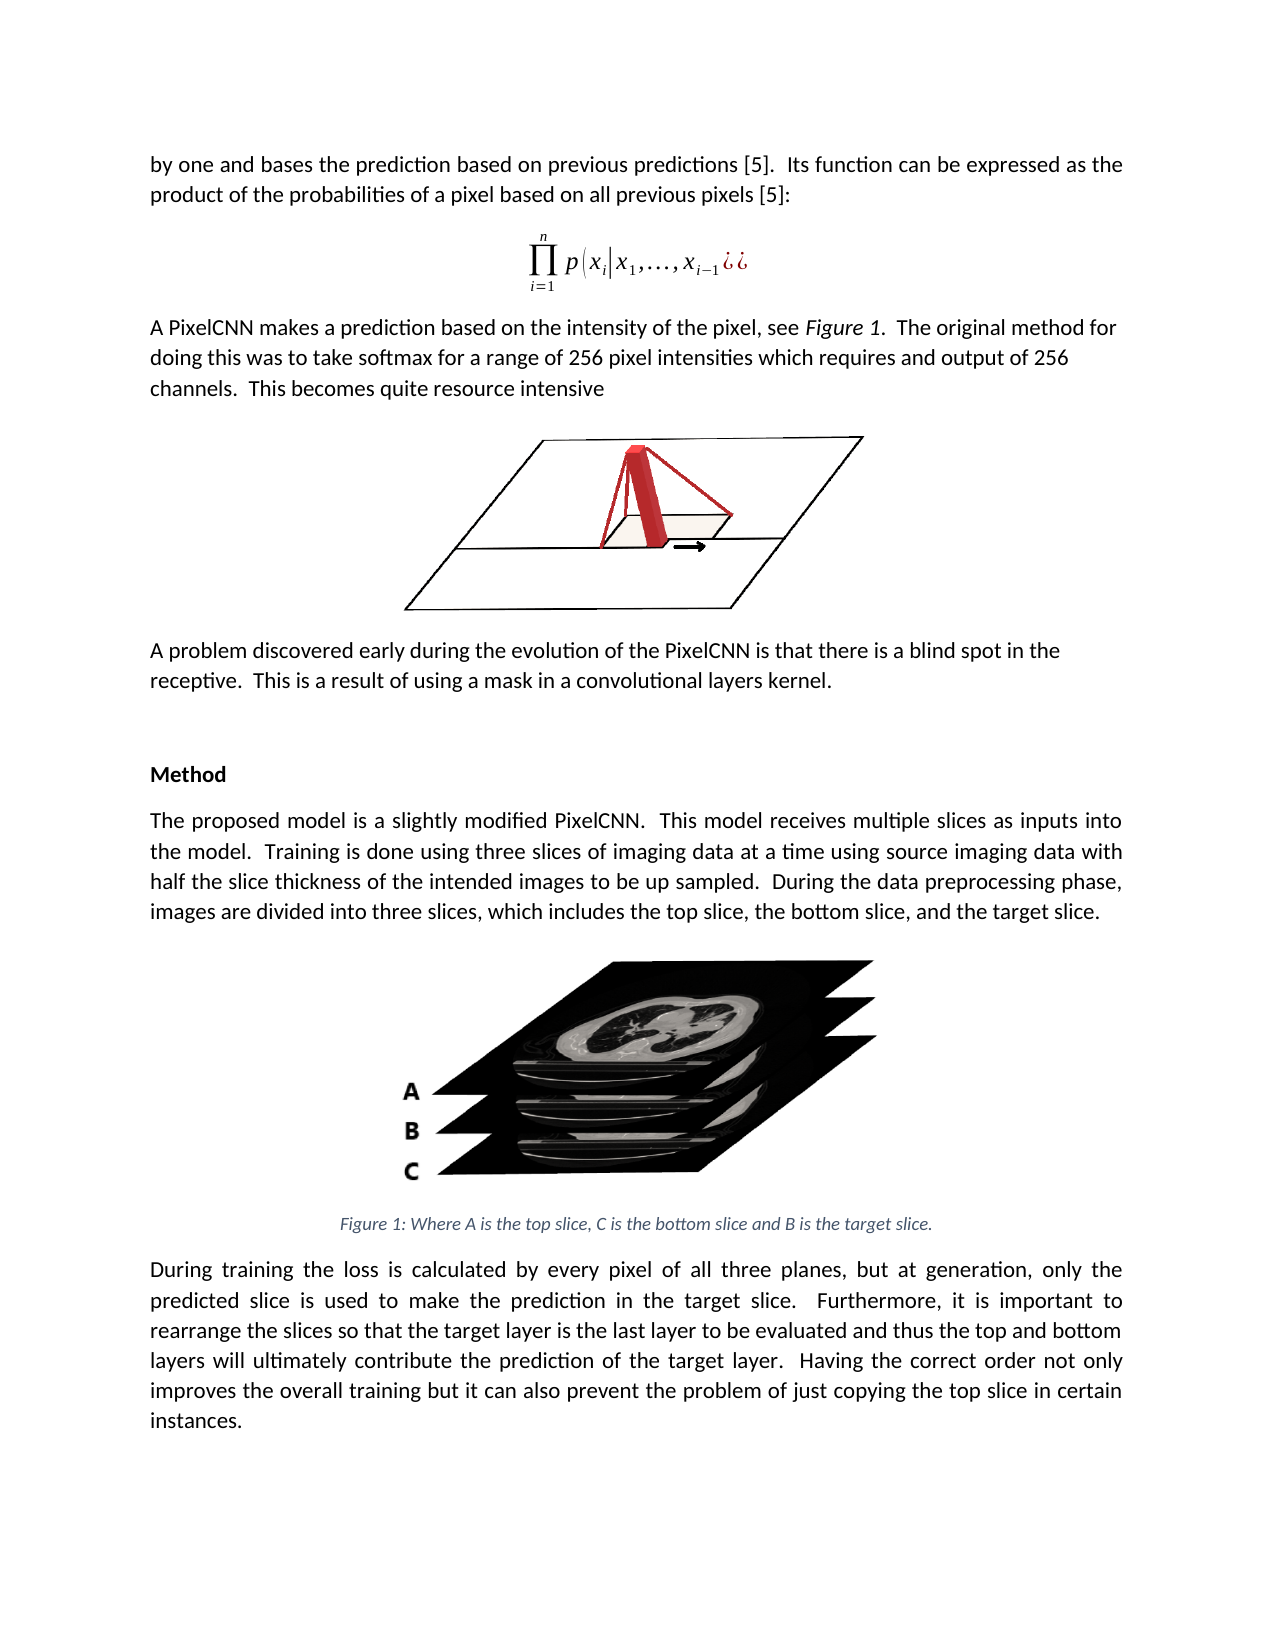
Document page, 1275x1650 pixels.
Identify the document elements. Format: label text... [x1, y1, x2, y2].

text The proposed model is a slightly modified PixelCNN. This model receives multiple slices as inputs into the model. Training is done using three slices of imaging data at a time using source imaging data with half the slice thickness of the intended images to be up sampled. During the data preprocessing phase, images are divided into three slices, which includes the top slice, the bottom slice, and the target slice. [150, 807, 1125, 925]
picture [388, 944, 887, 1193]
picture [400, 420, 876, 617]
text Method [150, 760, 1125, 788]
text A problem discovered early during the evolution of the PixelCNN is that there is a blind spot in the receptive. This is a result of using a mask in a convolutional layers kernel. [150, 636, 1125, 694]
text During training the loss is calculated by every pixel of all three planes, but at generation, only the predicted slice is used to make the prediction in the target slice. Furthermore, it is important to rearrange the slices so that the target layer is the last layer to be evaluated and thus the top and bottom layers will ultimately contribute the prediction of the target layer. Having the correct order not only improves the overall training but it can also prevent the problem of just copying the top slice in certain instances. [150, 1256, 1125, 1434]
text A PixelCNN makes a prediction based on the intensity of the pixel, see Figure 1. The original method for doing this was to take softmax for a range of 256 pixel intensities which requires and output of 256 channels. This becomes quite resource intensive [150, 313, 1125, 402]
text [150, 150, 1125, 208]
